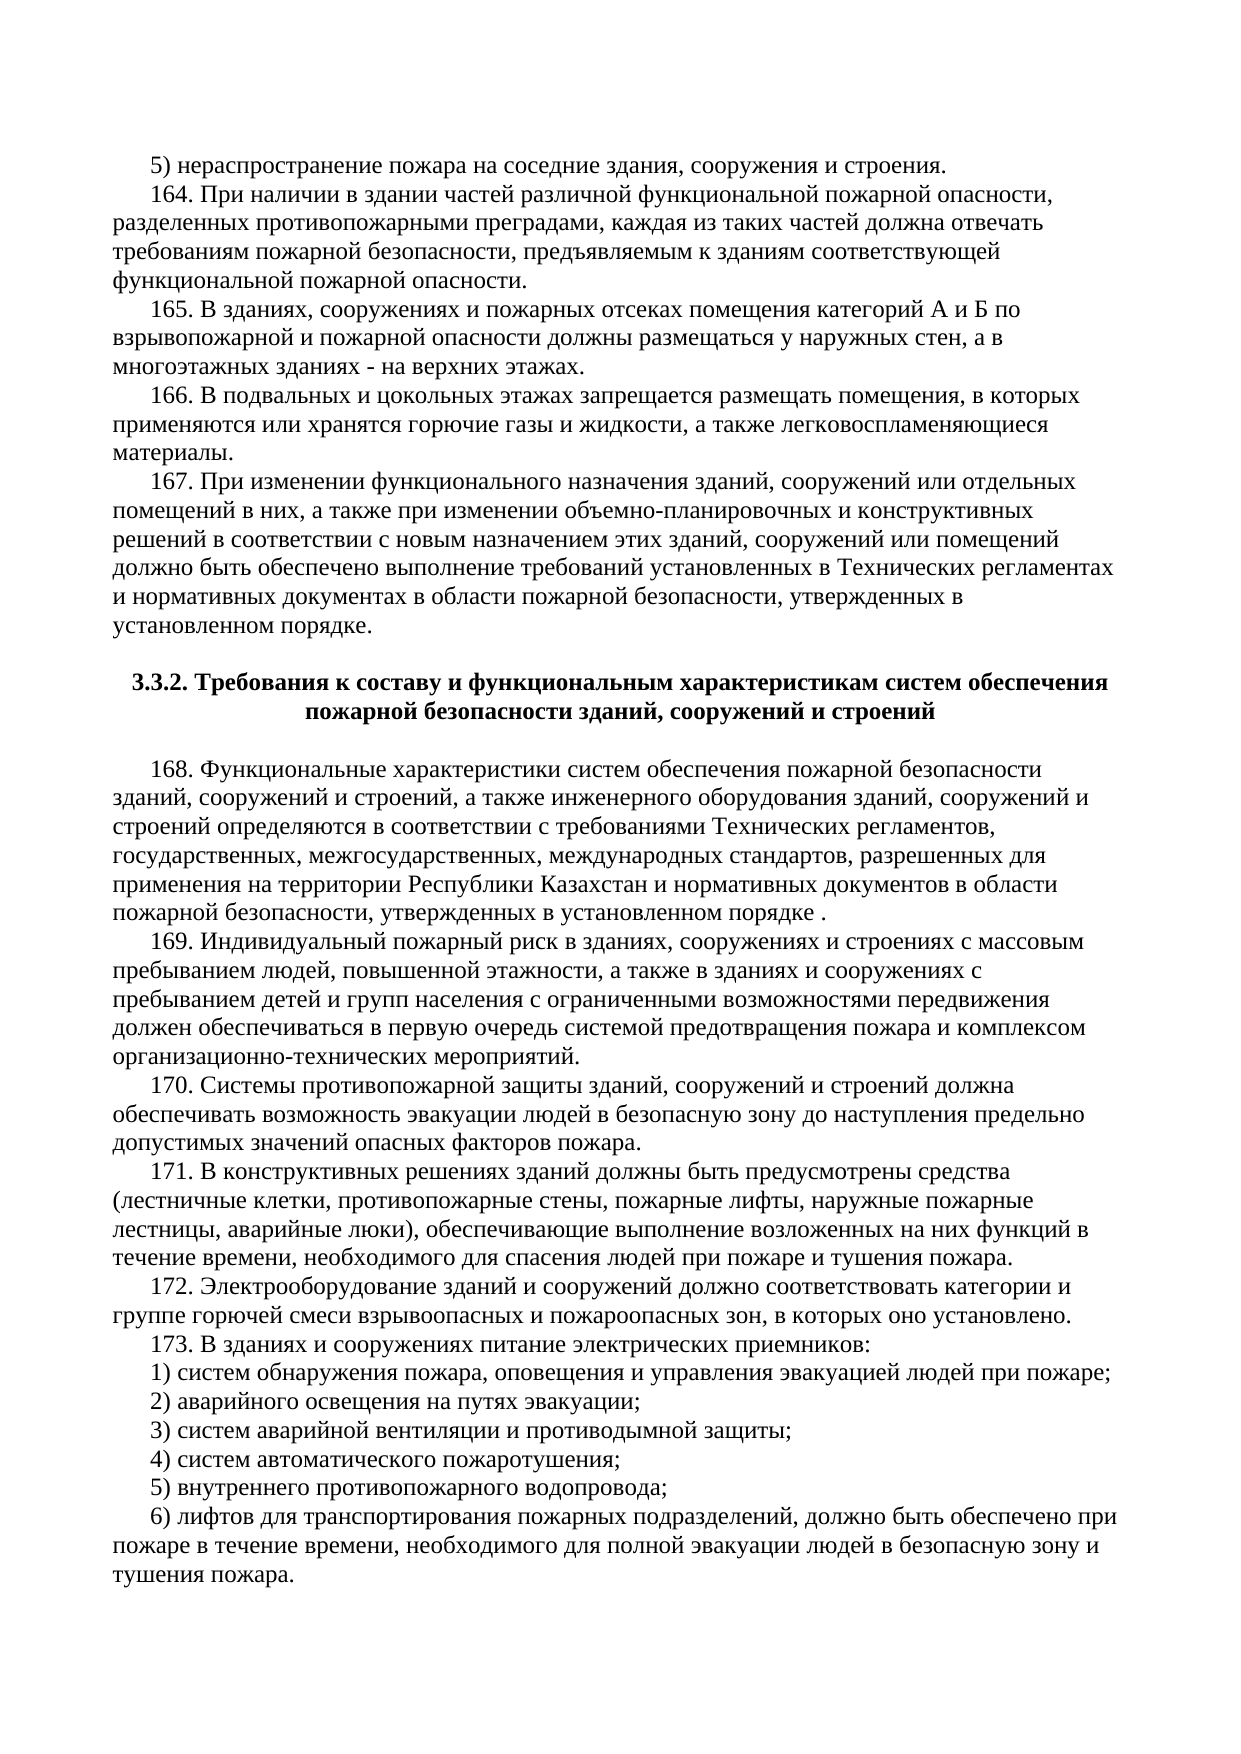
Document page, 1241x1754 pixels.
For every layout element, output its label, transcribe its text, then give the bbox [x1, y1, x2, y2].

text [112, 754, 1128, 1587]
text 3.3.2. Требования к составу и функциональным характеристикам систем обеспечения пожарной безопасности зданий, сооружений и строений [112, 667, 1128, 725]
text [112, 150, 1128, 639]
